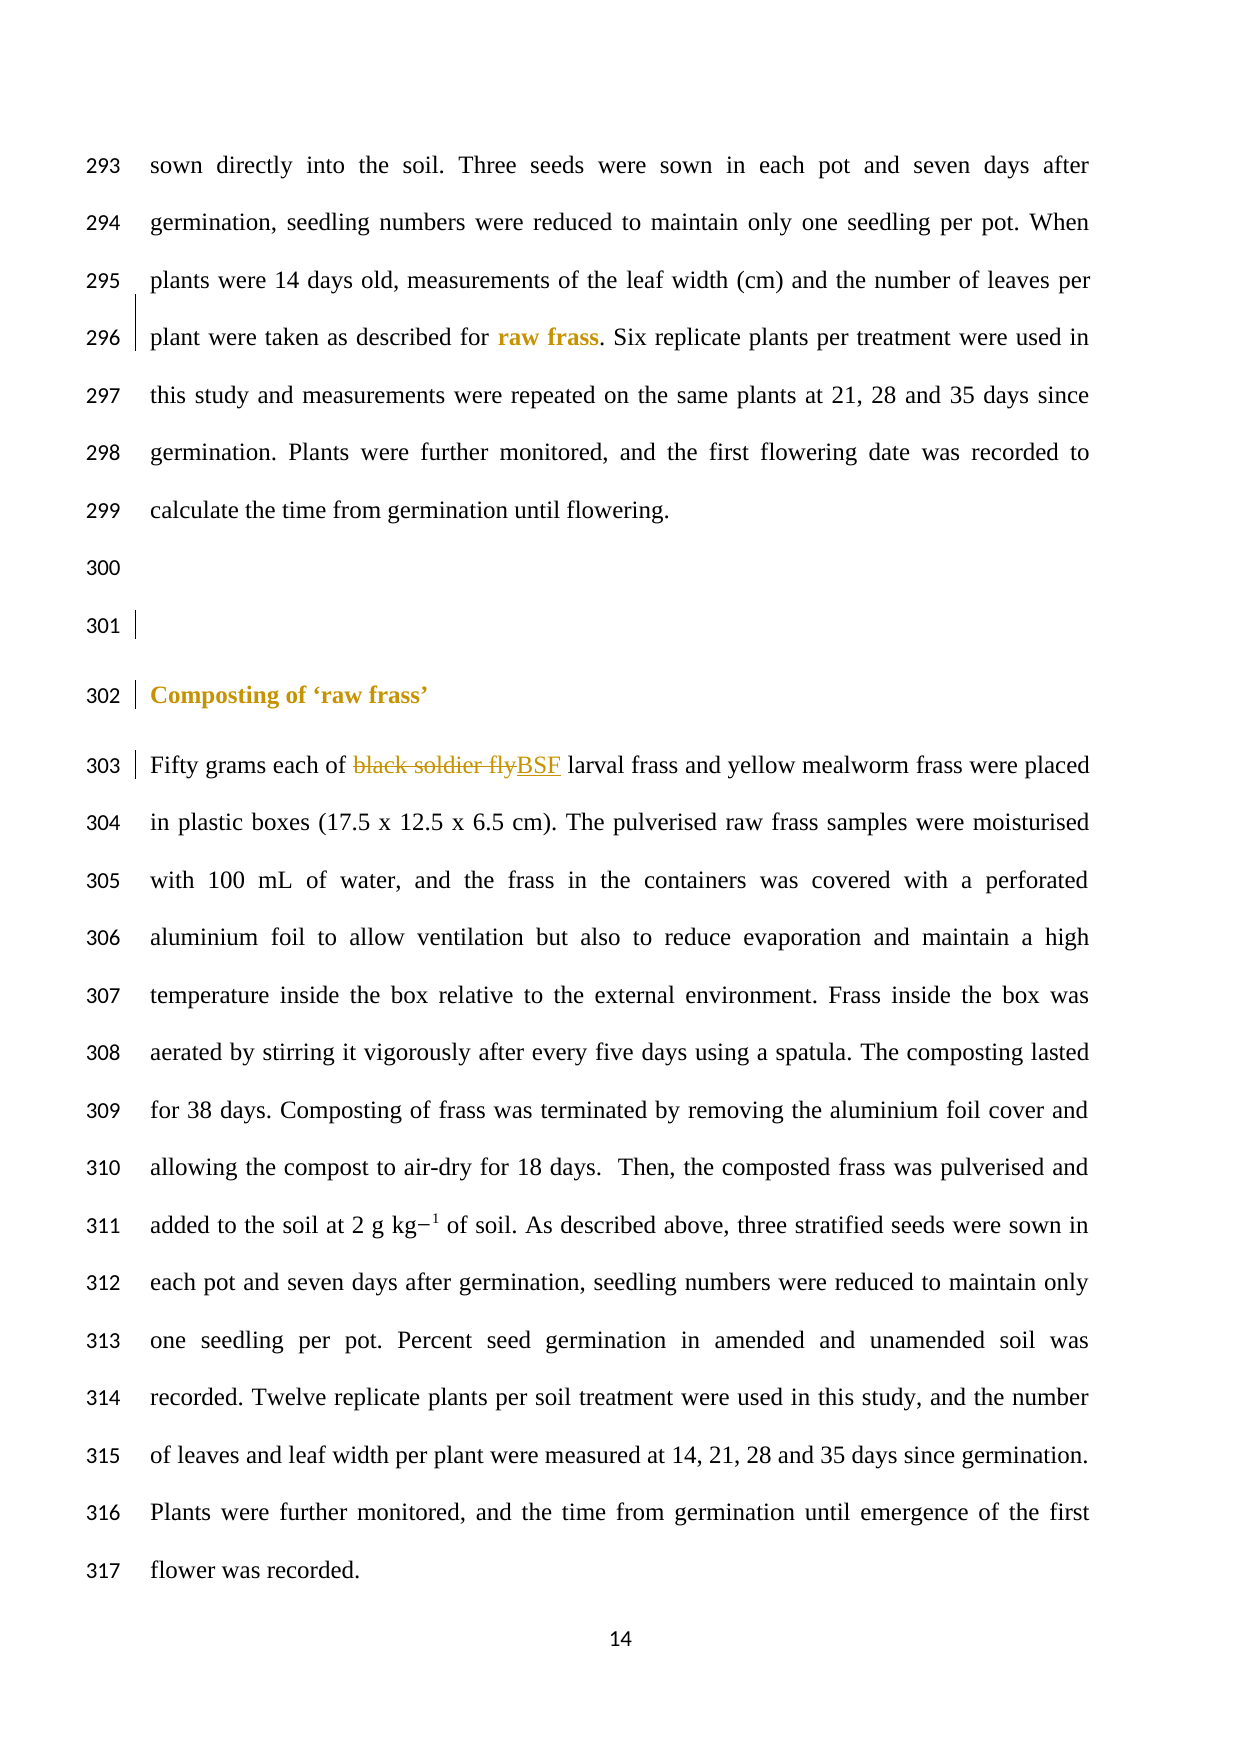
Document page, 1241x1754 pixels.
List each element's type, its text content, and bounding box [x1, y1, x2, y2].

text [150, 150, 1090, 524]
text Composting of ‘raw frass’ [150, 680, 1090, 709]
text Fifty grams each of larval frass and yellow mealworm frass were placed in plastic boxes (17.5 x 12.5 x 6.5 cm). The pulverised raw frass samples were moisturised with 100 mL of water, and the frass in the containers was covered with a perforated aluminium foil to allow ventilation but also to reduce evaporation and maintain a high temperature inside the box relative to the external environment. Frass inside the box was aerated by stirring it vigorously after every five days using a spatula. The composting lasted for 38 days. Composting of frass was terminated by removing the aluminium foil cover and allowing the compost to air-dry for 18 days. Then, the composted frass was pulverised and added to the soil at 2 g kg−1 of soil. As described above, three stratified seeds were sown in each pot and seven days after germination, seedling numbers were reduced to maintain only one seedling per pot. Percent seed germination in amended and unamended soil was recorded. Twelve replicate plants per soil treatment were used in this study, and the number of leaves and leaf width per plant were measured at 14, 21, 28 and 35 days since germination. Plants were further monitored, and the time from germination until emergence of the first flower was recorded. [150, 750, 1090, 1584]
